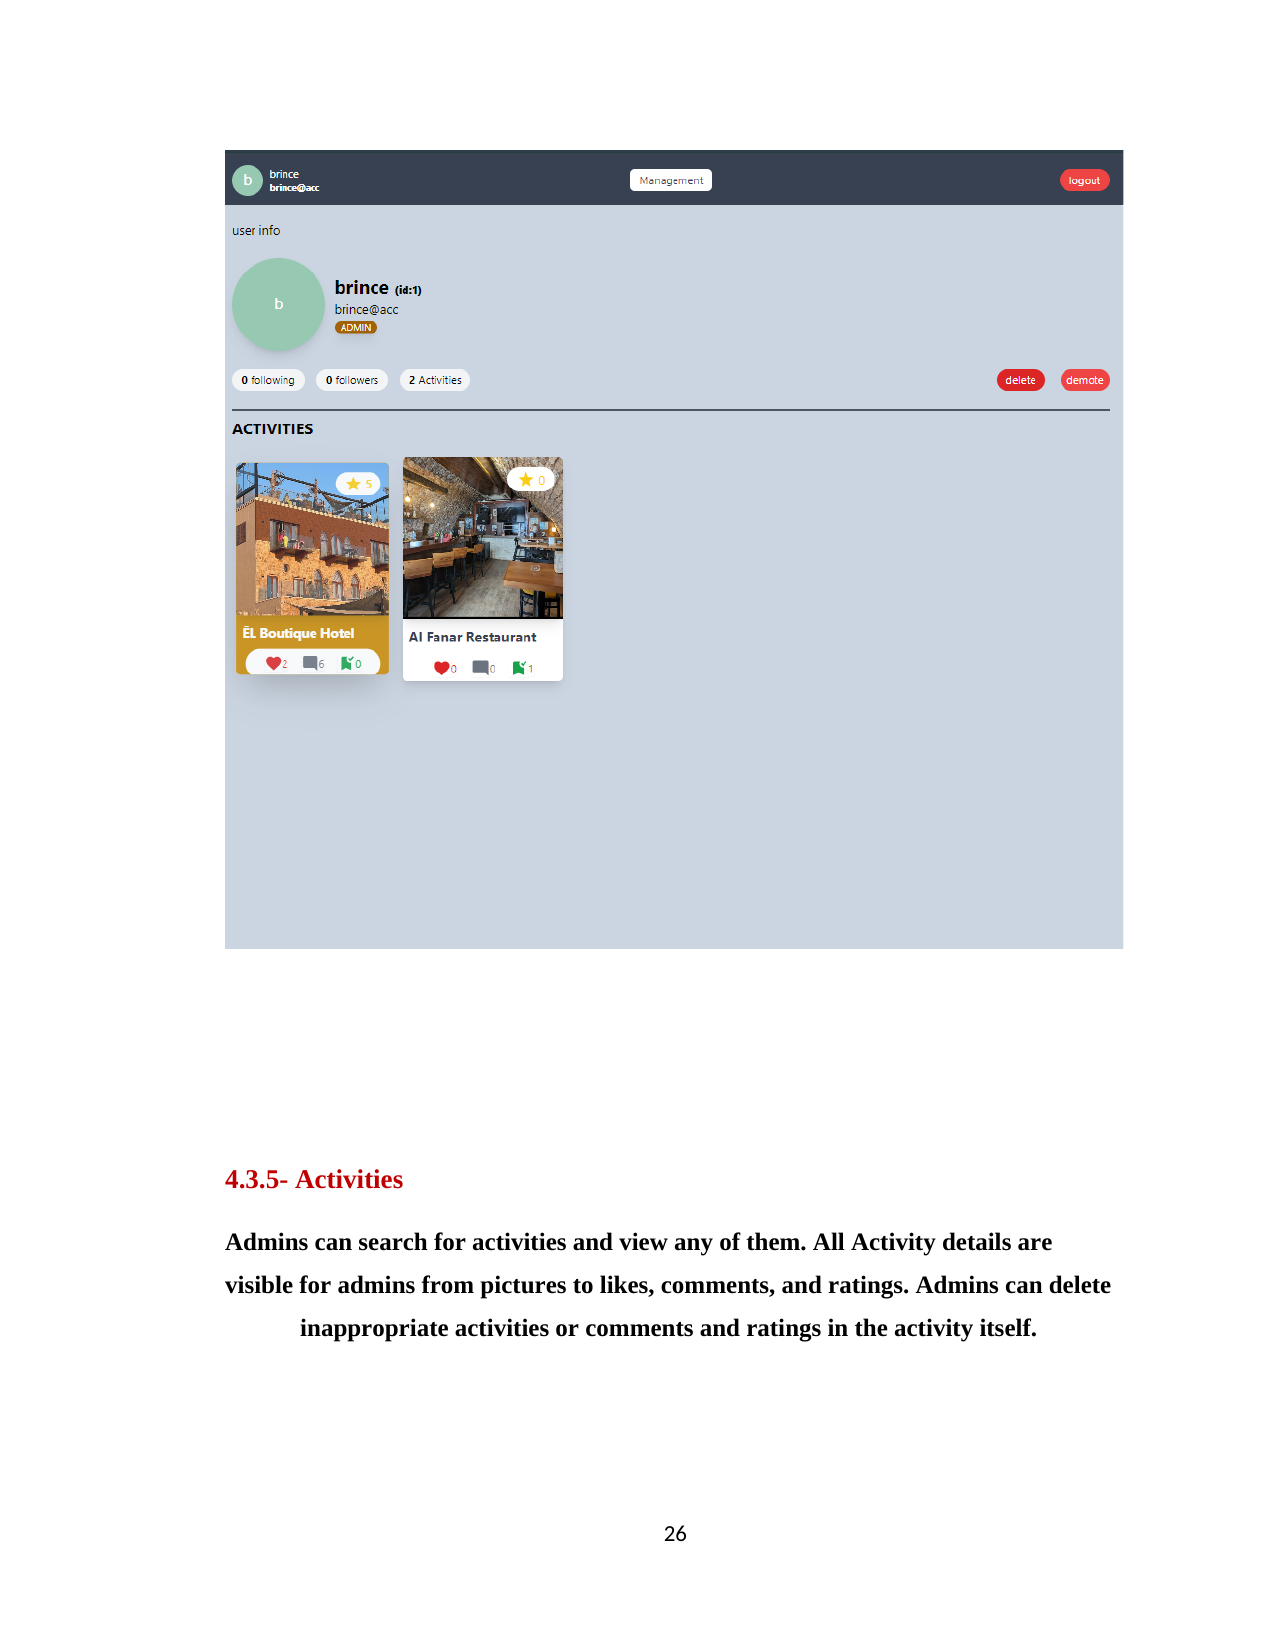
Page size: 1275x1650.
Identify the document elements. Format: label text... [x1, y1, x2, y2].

text Admins can search for activities and view any of them. All Activity details are [225, 1227, 1125, 1256]
text visible for admins from pictures to likes, comments, and ratings. Admins can delete inappropriate activities or comments and ratings in the activity itself. [225, 1270, 1125, 1342]
text 4.3.5- Activities [225, 1164, 1125, 1195]
picture [225, 150, 1124, 949]
